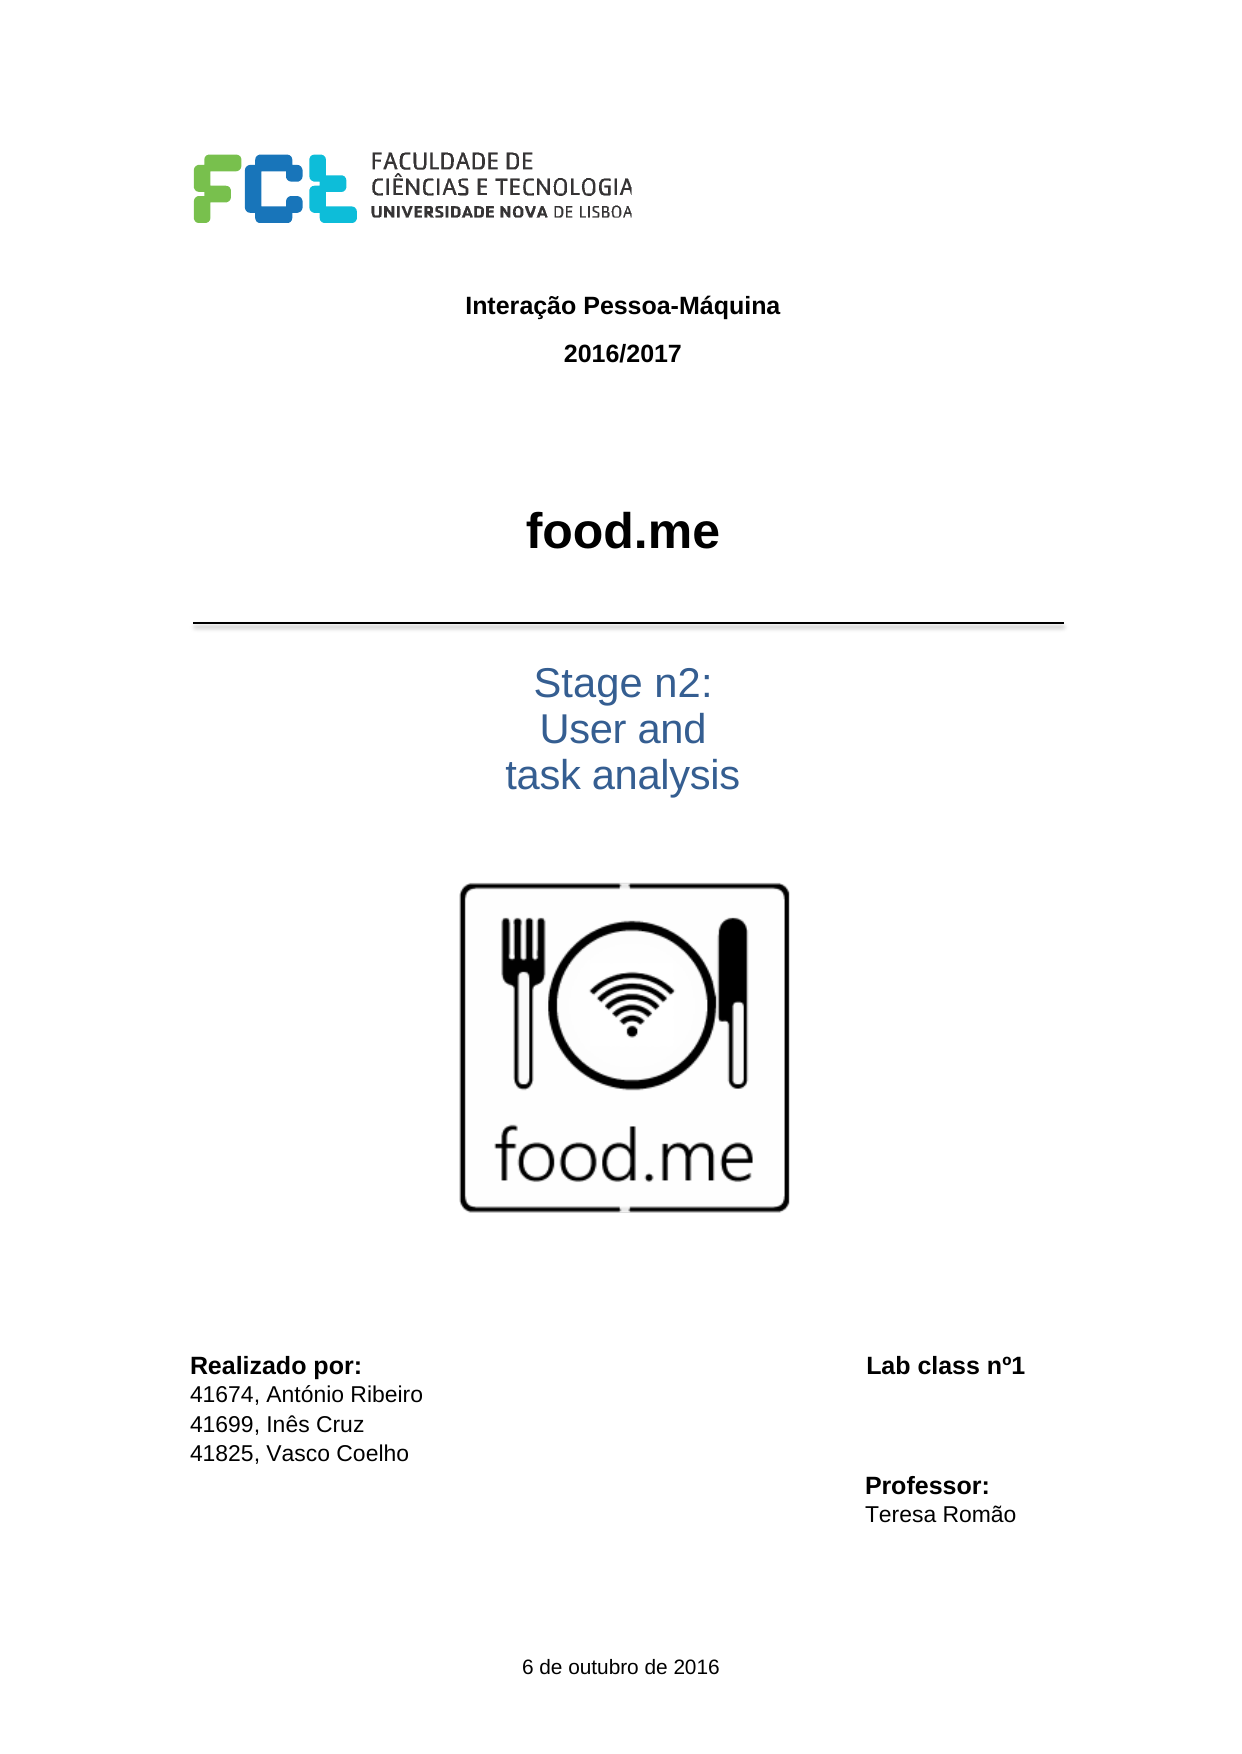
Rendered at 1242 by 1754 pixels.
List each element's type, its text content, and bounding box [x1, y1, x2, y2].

text 2016/2017 [559, 339, 687, 367]
picture [369, 151, 634, 220]
text Professor: [865, 1471, 1067, 1500]
text 41825, Vasco Coelho [190, 1440, 448, 1467]
picture [443, 872, 800, 1228]
picture [186, 618, 1072, 635]
text food.me [480, 501, 766, 559]
text Stage n2: User and task analysis [501, 659, 744, 797]
text Realizado por: Lab class nº1 [190, 1351, 1067, 1378]
text Interação Pessoa-Máquina [453, 291, 792, 319]
text 41699, Inês Cruz [190, 1411, 448, 1437]
text 41674, António Ribeiro [190, 1381, 448, 1408]
text Teresa Romão [865, 1500, 1067, 1527]
